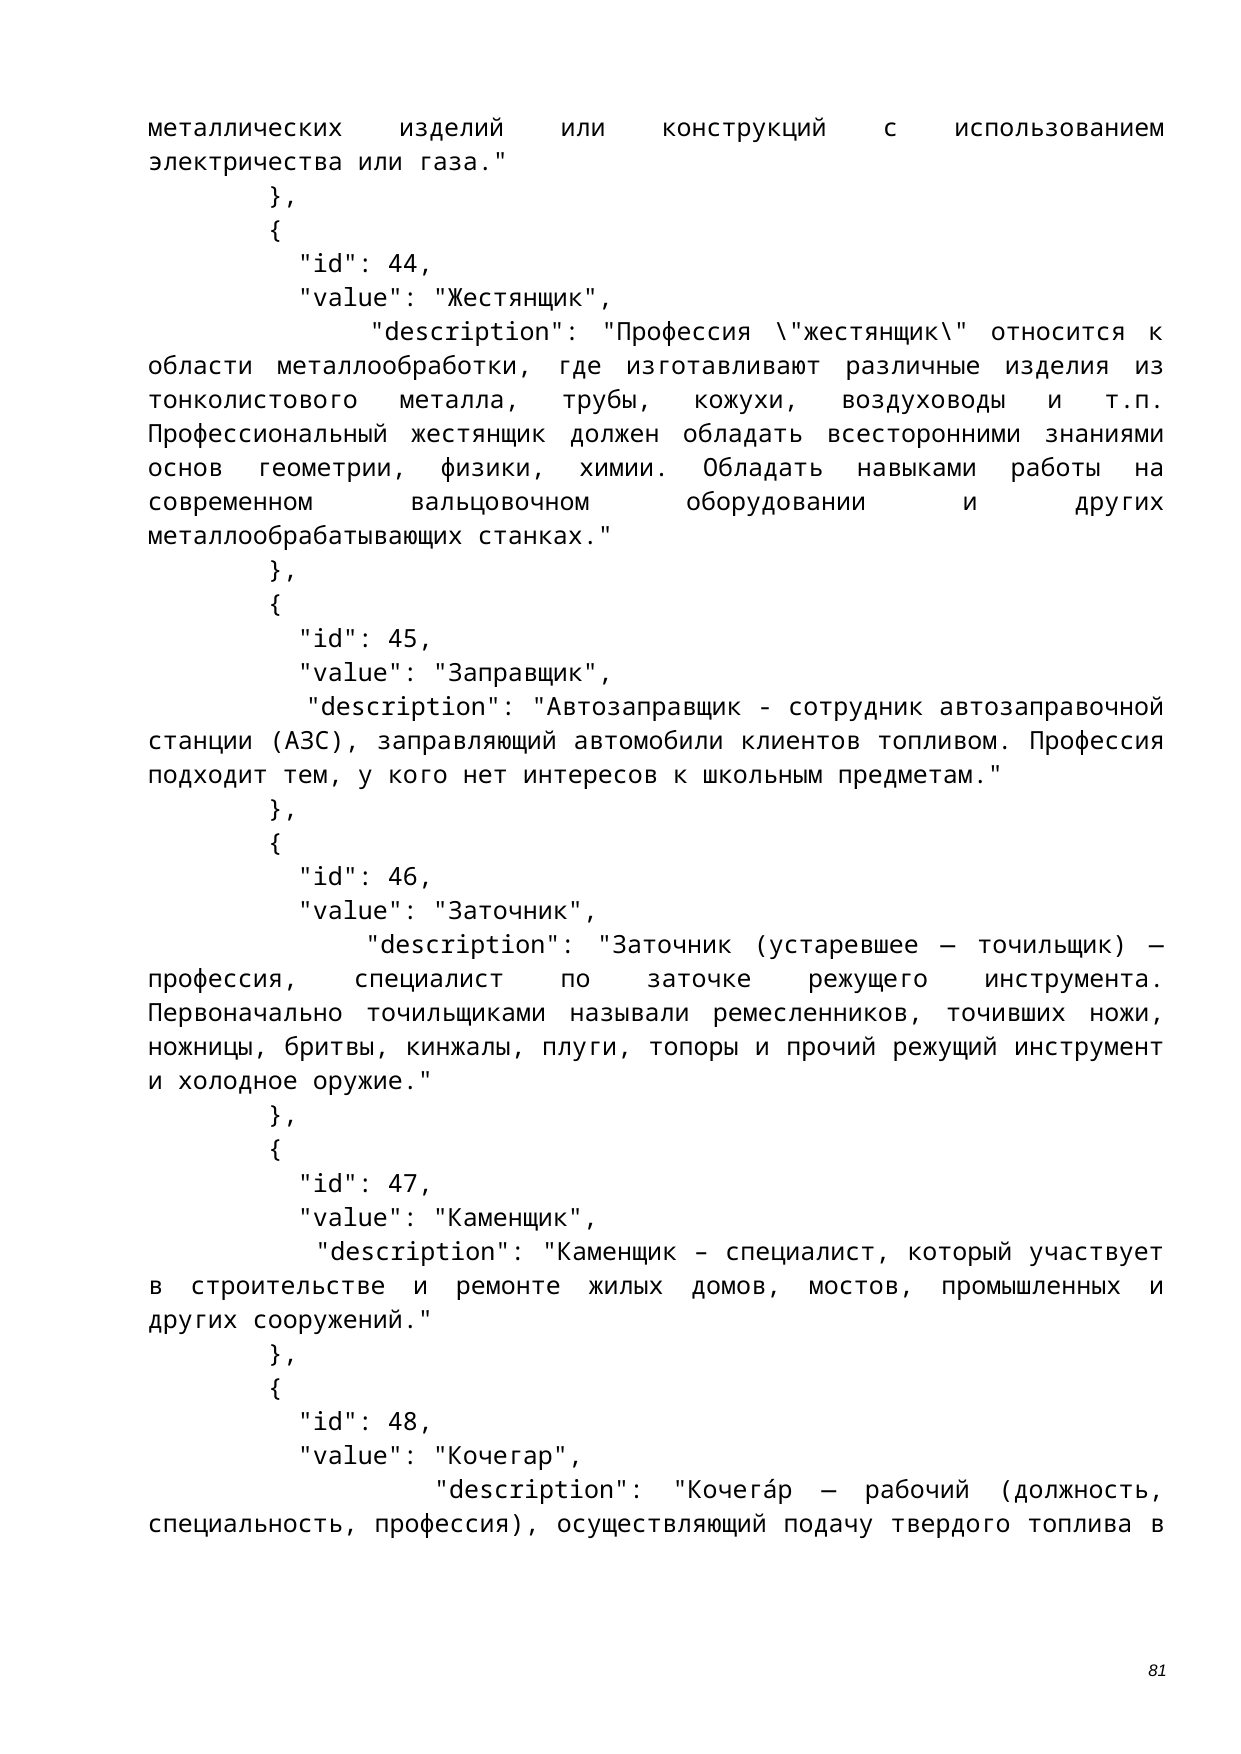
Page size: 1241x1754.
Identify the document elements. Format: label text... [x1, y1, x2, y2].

text "value": "Жестянщик", [148, 279, 1164, 314]
text }, [148, 177, 1164, 211]
text { [148, 1131, 1164, 1165]
text }, [148, 791, 1164, 824]
text "value": "Заправщик", [148, 654, 1164, 688]
text "description": "Каменщик – специалист, который участвует в строительстве и ремонте жилых домов, мостов, промышленных и других сооружений." [148, 1233, 1164, 1336]
text { [148, 586, 1164, 620]
text "id": 47, [148, 1165, 1164, 1199]
text "description": "Профессия \"жестянщик\" относится к области металлообработки, где изготавливают различные изделия из тонколистового металла, трубы, кожухи, воздуховоды и т.п. Профессиональный жестянщик должен обладать всесторонними знаниями основ геометрии, физики, химии. Обладать навыками работы на современном вальцовочном оборудовании и других металлообрабатывающих станках." [148, 314, 1164, 552]
text }, [148, 1336, 1164, 1369]
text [148, 1472, 1164, 1540]
text "value": "Каменщик", [148, 1199, 1164, 1233]
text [148, 109, 1164, 177]
text }, [148, 552, 1164, 586]
text { [148, 824, 1164, 859]
text { [148, 1369, 1164, 1404]
text "id": 46, [148, 859, 1164, 893]
text "id": 48, [148, 1404, 1164, 1438]
text }, [148, 1097, 1164, 1131]
text "value": "Кочегар", [148, 1438, 1164, 1472]
text "value": "Заточник", [148, 893, 1164, 927]
text "description": "Автозаправщик - сотрудник автозаправочной станции (АЗС), заправляющий автомобили клиентов топливом. Профессия подходит тем, у кого нет интересов к школьным предметам." [148, 688, 1164, 791]
text "description": "Заточник (устаревшее — точильщик) — профессия, специалист по заточке режущего инструмента. Первоначально точильщиками называли ремесленников, точивших ножи, ножницы, бритвы, кинжалы, плуги, топоры и прочий режущий инструмент и холодное оружие." [148, 927, 1164, 1097]
text "id": 44, [148, 246, 1164, 279]
text "id": 45, [148, 620, 1164, 654]
text { [148, 211, 1164, 246]
